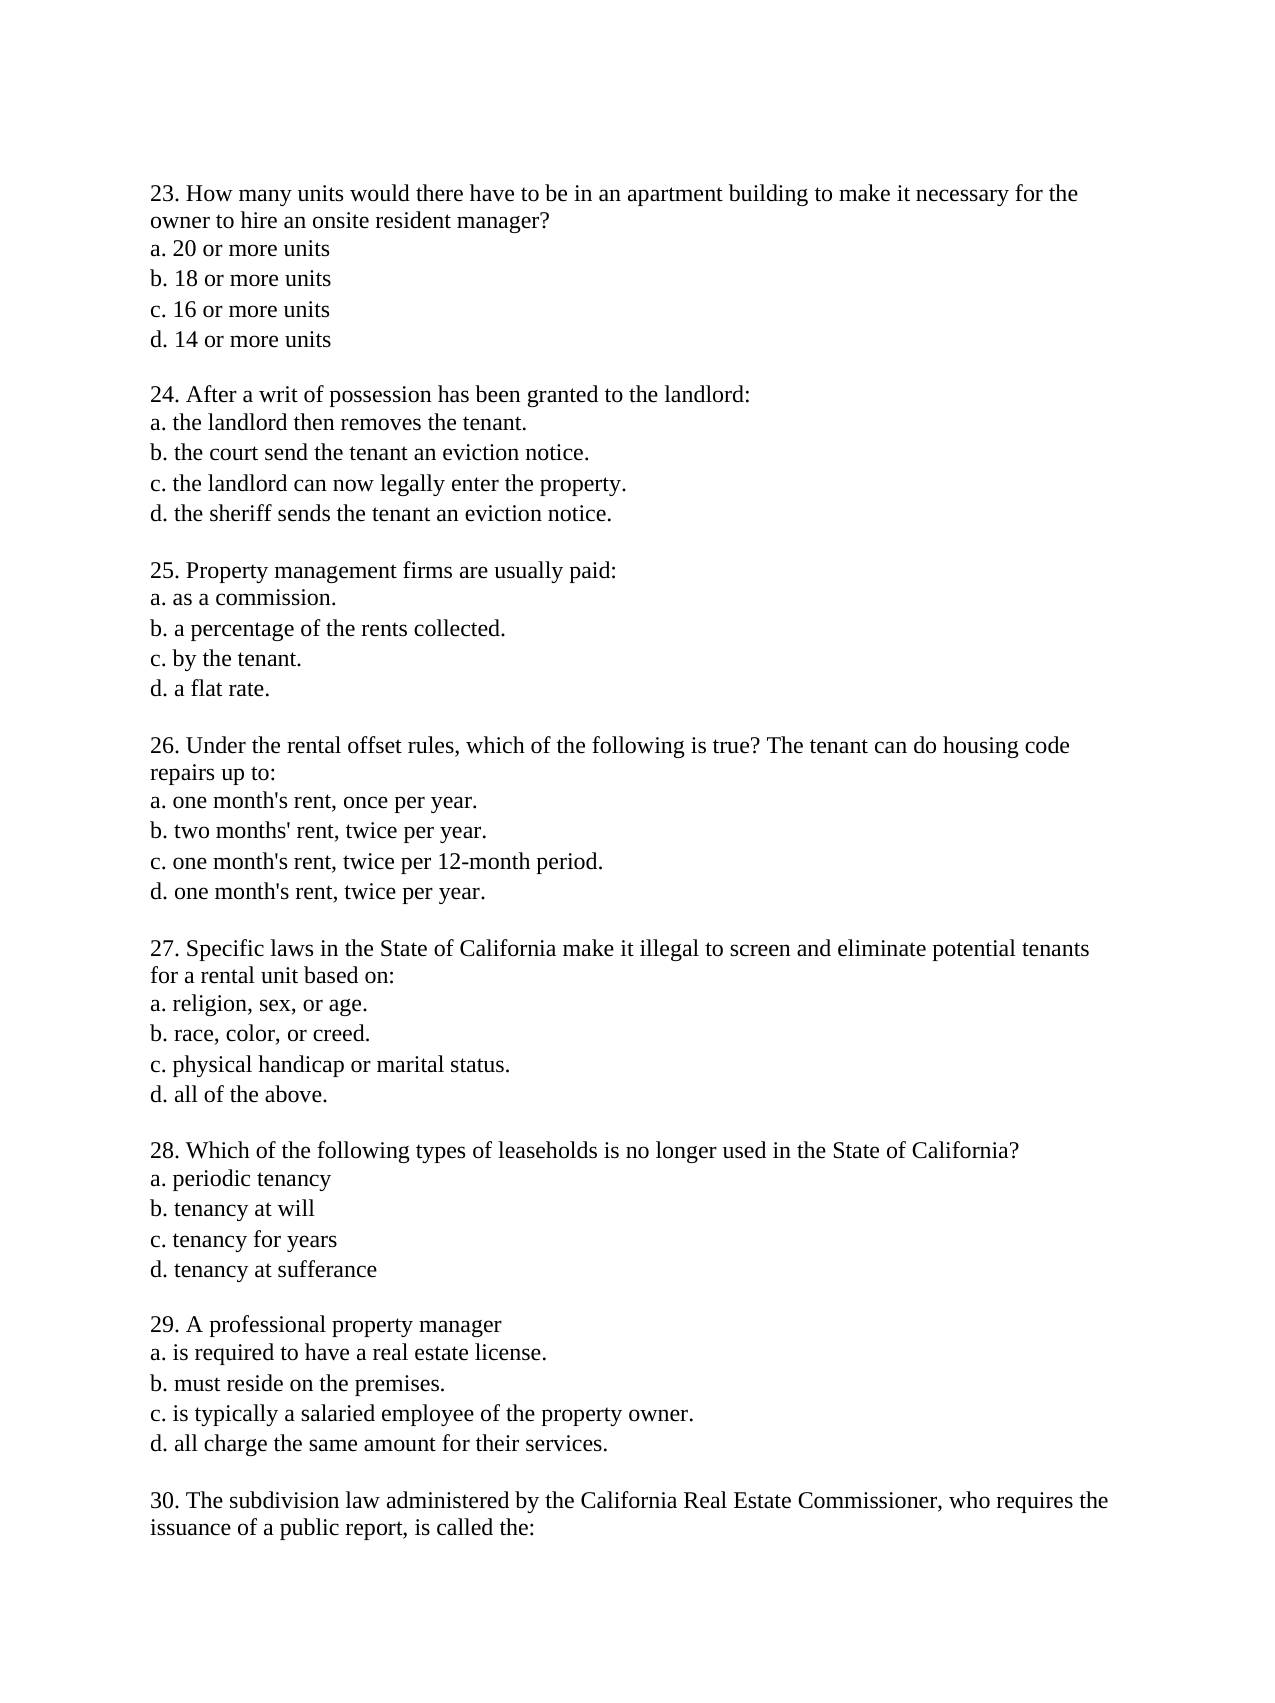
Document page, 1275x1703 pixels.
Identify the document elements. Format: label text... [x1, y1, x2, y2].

text 27. Specific laws in the State of California make it illegal to screen and eliminate potential tenants for a rental unit based on: [150, 934, 1125, 989]
text b. must reside on the premises. [150, 1368, 1125, 1396]
text c. is typically a salaried employee of the property owner. [150, 1399, 1125, 1427]
text d. 14 or more units [150, 325, 1125, 353]
text d. the sheriff sends the tenant an eviction notice. [150, 499, 1125, 527]
text b. tenancy at will [150, 1194, 1125, 1222]
text c. 16 or more units [150, 295, 1125, 322]
text 29. A professional property manager [150, 1311, 1125, 1338]
text a. the landlord then removes the tenant. [150, 408, 1125, 436]
text d. tenancy at sufferance [150, 1255, 1125, 1283]
text a. periodic tenancy [150, 1164, 1125, 1192]
text 28. Which of the following types of leaseholds is no longer used in the State of California? [150, 1136, 1125, 1164]
text c. the landlord can now legally enter the property. [150, 469, 1125, 496]
text 26. Under the rental offset rules, which of the following is true? The tenant can do housing code repairs up to: [150, 731, 1125, 786]
text b. 18 or more units [150, 264, 1125, 292]
text c. one month's rent, twice per 12-month period. [150, 847, 1125, 874]
text a. is required to have a real estate license. [150, 1338, 1125, 1366]
text 24. After a writ of possession has been granted to the landlord: [150, 380, 1125, 408]
text 23. How many units would there have to be in an apartment building to make it necessary for the owner to hire an onsite resident manager? [150, 179, 1125, 234]
text b. race, color, or creed. [150, 1019, 1125, 1047]
text d. all of the above. [150, 1080, 1125, 1108]
text 25. Property management firms are usually paid: [150, 556, 1125, 583]
text b. two months' rent, twice per year. [150, 816, 1125, 844]
text b. a percentage of the rents collected. [150, 614, 1125, 641]
text d. all charge the same amount for their services. [150, 1429, 1125, 1457]
text c. by the tenant. [150, 644, 1125, 672]
text a. one month's rent, once per year. [150, 786, 1125, 814]
text c. physical handicap or marital status. [150, 1050, 1125, 1077]
text a. as a commission. [150, 583, 1125, 611]
text a. 20 or more units [150, 234, 1125, 262]
text d. one month's rent, twice per year. [150, 877, 1125, 905]
text b. the court send the tenant an eviction notice. [150, 438, 1125, 466]
text a. religion, sex, or age. [150, 989, 1125, 1016]
text 30. The subdivision law administered by the California Real Estate Commissioner, who requires the issuance of a public report, is called the: [150, 1486, 1125, 1541]
text d. a flat rate. [150, 674, 1125, 702]
text c. tenancy for years [150, 1225, 1125, 1252]
